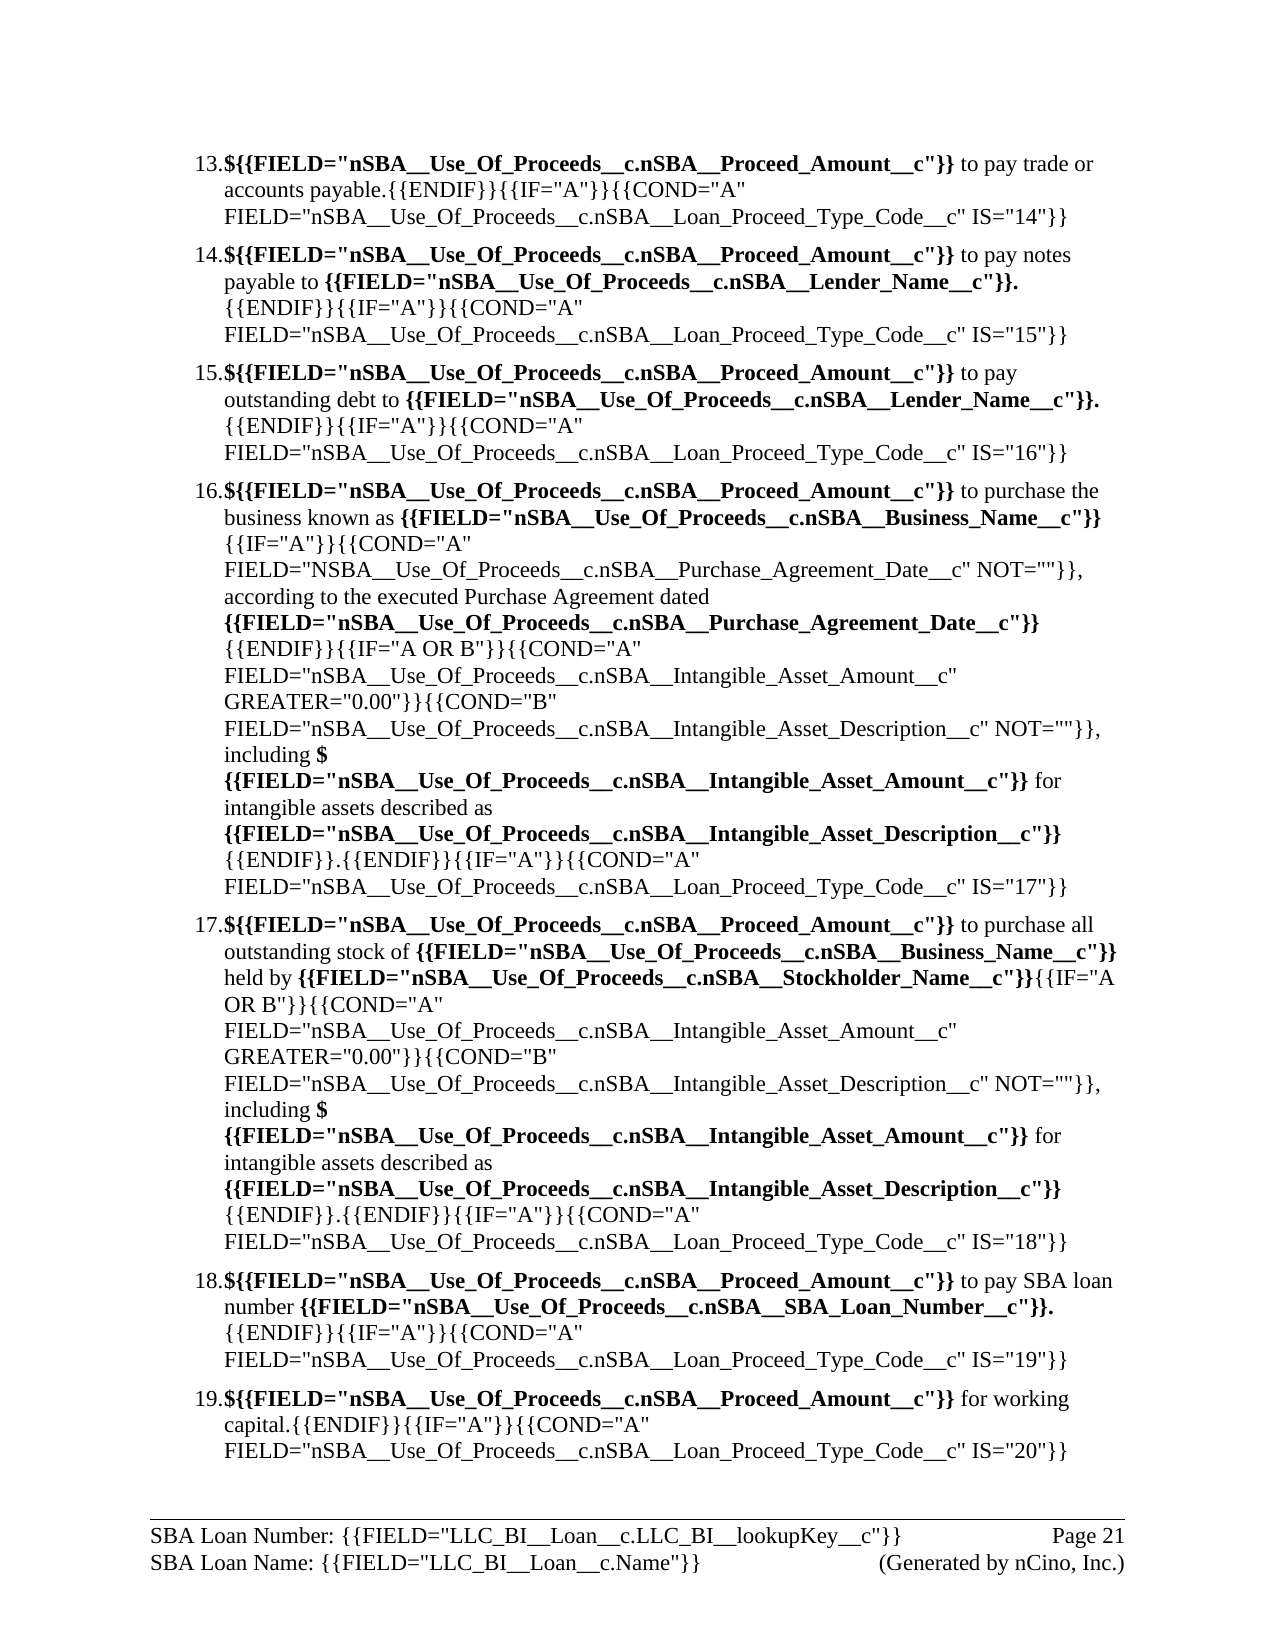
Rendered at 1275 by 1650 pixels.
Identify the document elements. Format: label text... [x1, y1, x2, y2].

list ${{FIELD="nSBA__Use_Of_Proceeds__c.nSBA__Proceed_Amount__c"}} to pay trade or accounts payable.{{ENDIF}}{{IF="A"}}{{COND="A" FIELD="nSBA__Use_Of_Proceeds__c.nSBA__Loan_Proceed_Type_Code__c" IS="14"}} [194, 150, 1125, 229]
list ${{FIELD="nSBA__Use_Of_Proceeds__c.nSBA__Proceed_Amount__c"}} to pay SBA loan number {{FIELD="nSBA__Use_Of_Proceeds__c.nSBA__SBA_Loan_Number__c"}}. {{ENDIF}}{{IF="A"}}{{COND="A" FIELD="nSBA__Use_Of_Proceeds__c.nSBA__Loan_Proceed_Type_Code__c" IS="19"}} [194, 1267, 1125, 1372]
list ${{FIELD="nSBA__Use_Of_Proceeds__c.nSBA__Proceed_Amount__c"}} to pay outstanding debt to {{FIELD="nSBA__Use_Of_Proceeds__c.nSBA__Lender_Name__c"}}. {{ENDIF}}{{IF="A"}}{{COND="A" FIELD="nSBA__Use_Of_Proceeds__c.nSBA__Loan_Proceed_Type_Code__c" IS="16"}} [194, 359, 1125, 465]
list ${{FIELD="nSBA__Use_Of_Proceeds__c.nSBA__Proceed_Amount__c"}} to purchase all outstanding stock of {{FIELD="nSBA__Use_Of_Proceeds__c.nSBA__Business_Name__c"}} held by {{FIELD="nSBA__Use_Of_Proceeds__c.nSBA__Stockholder_Name__c"}}{{IF="A OR B"}}{{COND="A" FIELD="nSBA__Use_Of_Proceeds__c.nSBA__Intangible_Asset_Amount__c" GREATER="0.00"}}{{COND="B" FIELD="nSBA__Use_Of_Proceeds__c.nSBA__Intangible_Asset_Description__c" NOT=""}}, including ${{FIELD="nSBA__Use_Of_Proceeds__c.nSBA__Intangible_Asset_Amount__c"}} for intangible assets described as {{FIELD="nSBA__Use_Of_Proceeds__c.nSBA__Intangible_Asset_Description__c"}}{{ENDIF}}.{{ENDIF}}{{IF="A"}}{{COND="A" FIELD="nSBA__Use_Of_Proceeds__c.nSBA__Loan_Proceed_Type_Code__c" IS="18"}} [194, 912, 1125, 1254]
list ${{FIELD="nSBA__Use_Of_Proceeds__c.nSBA__Proceed_Amount__c"}} to pay notes payable to {{FIELD="nSBA__Use_Of_Proceeds__c.nSBA__Lender_Name__c"}}. {{ENDIF}}{{IF="A"}}{{COND="A" FIELD="nSBA__Use_Of_Proceeds__c.nSBA__Loan_Proceed_Type_Code__c" IS="15"}} [194, 242, 1125, 347]
list ${{FIELD="nSBA__Use_Of_Proceeds__c.nSBA__Proceed_Amount__c"}} for working capital.{{ENDIF}}{{IF="A"}}{{COND="A" FIELD="nSBA__Use_Of_Proceeds__c.nSBA__Loan_Proceed_Type_Code__c" IS="20"}} [194, 1384, 1125, 1464]
list ${{FIELD="nSBA__Use_Of_Proceeds__c.nSBA__Proceed_Amount__c"}} to purchase the business known as {{FIELD="nSBA__Use_Of_Proceeds__c.nSBA__Business_Name__c"}}{{IF="A"}}{{COND="A" FIELD="NSBA__Use_Of_Proceeds__c.nSBA__Purchase_Agreement_Date__c" NOT=""}}, according to the executed Purchase Agreement dated {{FIELD="nSBA__Use_Of_Proceeds__c.nSBA__Purchase_Agreement_Date__c"}}{{ENDIF}}{{IF="A OR B"}}{{COND="A" FIELD="nSBA__Use_Of_Proceeds__c.nSBA__Intangible_Asset_Amount__c" GREATER="0.00"}}{{COND="B" FIELD="nSBA__Use_Of_Proceeds__c.nSBA__Intangible_Asset_Description__c" NOT=""}}, including ${{FIELD="nSBA__Use_Of_Proceeds__c.nSBA__Intangible_Asset_Amount__c"}} for intangible assets described as {{FIELD="nSBA__Use_Of_Proceeds__c.nSBA__Intangible_Asset_Description__c"}}{{ENDIF}}.{{ENDIF}}{{IF="A"}}{{COND="A" FIELD="nSBA__Use_Of_Proceeds__c.nSBA__Loan_Proceed_Type_Code__c" IS="17"}} [194, 477, 1125, 899]
